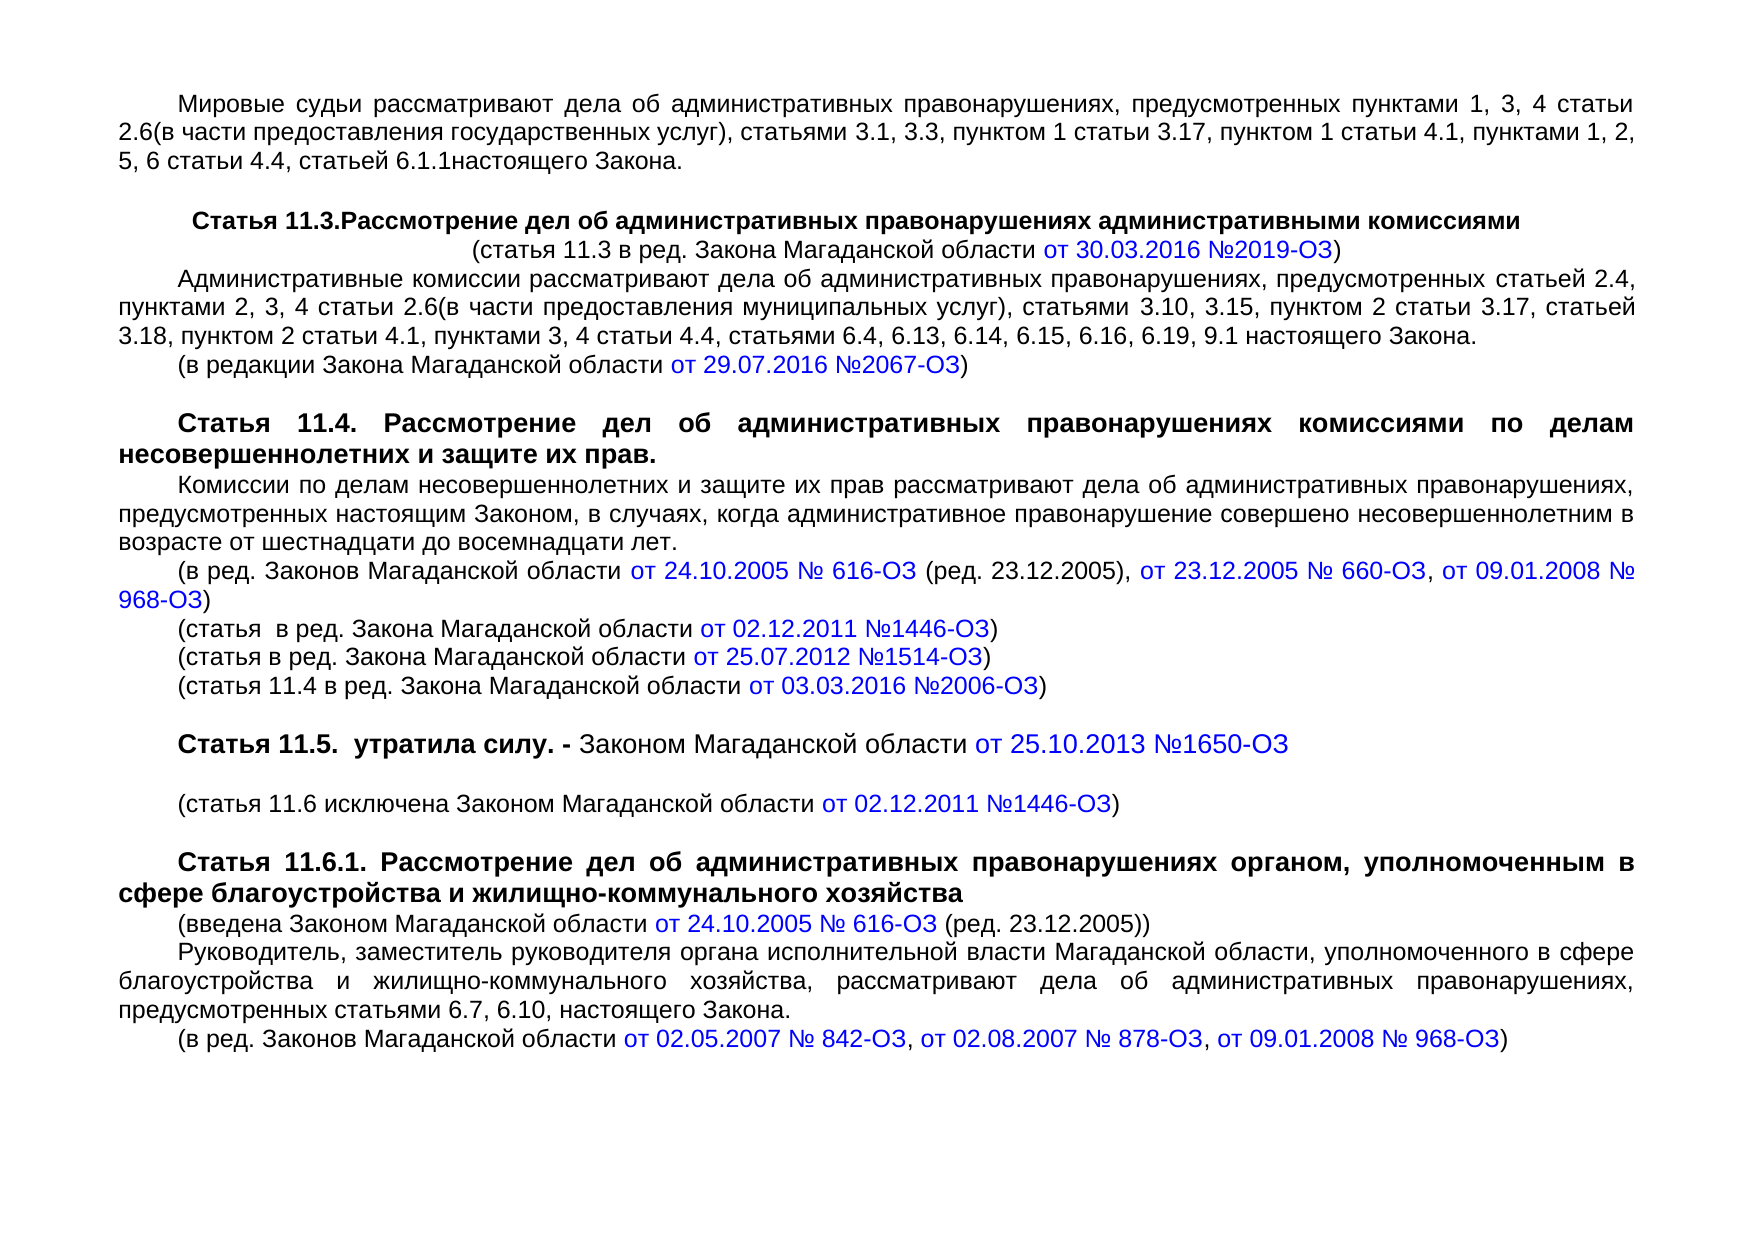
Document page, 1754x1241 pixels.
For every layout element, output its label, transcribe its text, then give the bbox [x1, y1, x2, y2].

text (статья 11.3 в ред. Закона Магаданской области от 30.03.2016 №2019-ОЗ) [118, 235, 1636, 263]
text Административные комиссии рассматривают дела об административных правонарушениях, предусмотренных статьей 2.4, пунктами 2, 3, 4 статьи 2.6(в части предоставления муниципальных услуг), статьями 3.10, 3.15, пунктом 2 статьи 3.17, статьей 3.18, пунктом 2 статьи 4.1, пунктами 3, 4 статьи 4.4, статьями 6.4, 6.13, 6.14, 6.15, 6.16, 6.19, 9.1 настоящего Закона. [118, 263, 1636, 350]
text Статья 11.3.Рассмотрение дел об административных правонарушениях административными комиссиями [118, 206, 1636, 235]
text (статья в ред. Закона Магаданской области от 25.07.2012 №1514-ОЗ) [118, 642, 1636, 671]
text (статья 11.4 в ред. Закона Магаданской области от 03.03.2016 №2006-ОЗ) [118, 671, 1636, 700]
text Статья 11.4. Рассмотрение дел об административных правонарушениях комиссиями по делам несовершеннолетних и защите их прав. [118, 407, 1636, 470]
text (статья в ред. Закона Магаданской области от 02.12.2011 №1446-ОЗ) [118, 613, 1636, 642]
text (введена Законом Магаданской области от 24.10.2005 № 616-ОЗ (ред. 23.12.2005)) [118, 908, 1636, 937]
text Комиссии по делам несовершеннолетних и защите их прав рассматривают дела об административных правонарушениях, предусмотренных настоящим Законом, в случаях, когда административное правонарушение совершено несовершеннолетним в возрасте от шестнадцати до восемнадцати лет. [118, 470, 1636, 556]
text (в ред. Законов Магаданской области от 02.05.2007 № 842-ОЗ, от 02.08.2007 № 878-ОЗ, от 09.01.2008 № 968-ОЗ) [118, 1023, 1636, 1052]
text (в ред. Законов Магаданской области от 24.10.2005 № 616-ОЗ (ред. 23.12.2005), от 23.12.2005 № 660-ОЗ, от 09.01.2008 № 968-ОЗ) [118, 556, 1636, 613]
text Руководитель, заместитель руководителя органа исполнительной власти Магаданской области, уполномоченного в сфере благоустройства и жилищно-коммунального хозяйства, рассматривают дела об административных правонарушениях, предусмотренных статьями 6.7, 6.10, настоящего Закона. [118, 937, 1636, 1023]
text (статья 11.6 исключена Законом Магаданской области от 02.12.2011 №1446-ОЗ) [118, 788, 1636, 817]
text Мировые судьи рассматривают дела об административных правонарушениях, предусмотренных пунктами 1, 3, 4 статьи 2.6(в части предоставления государственных услуг), статьями 3.1, 3.3, пунктом 1 статьи 3.17, пунктом 1 статьи 4.1, пунктами 1, 2, 5, 6 статьи 4.4, статьей 6.1.1настоящего Закона. [118, 88, 1636, 175]
text Статья 11.6.1. Рассмотрение дел об административных правонарушениях органом, уполномоченным в сфере благоустройства и жилищно-коммунального хозяйства [118, 846, 1636, 908]
text Статья 11.5. утратила силу. - Законом Магаданской области от 25.10.2013 №1650-ОЗ [118, 728, 1636, 760]
text (в редакции Закона Магаданской области от 29.07.2016 №2067-ОЗ) [118, 350, 1636, 378]
